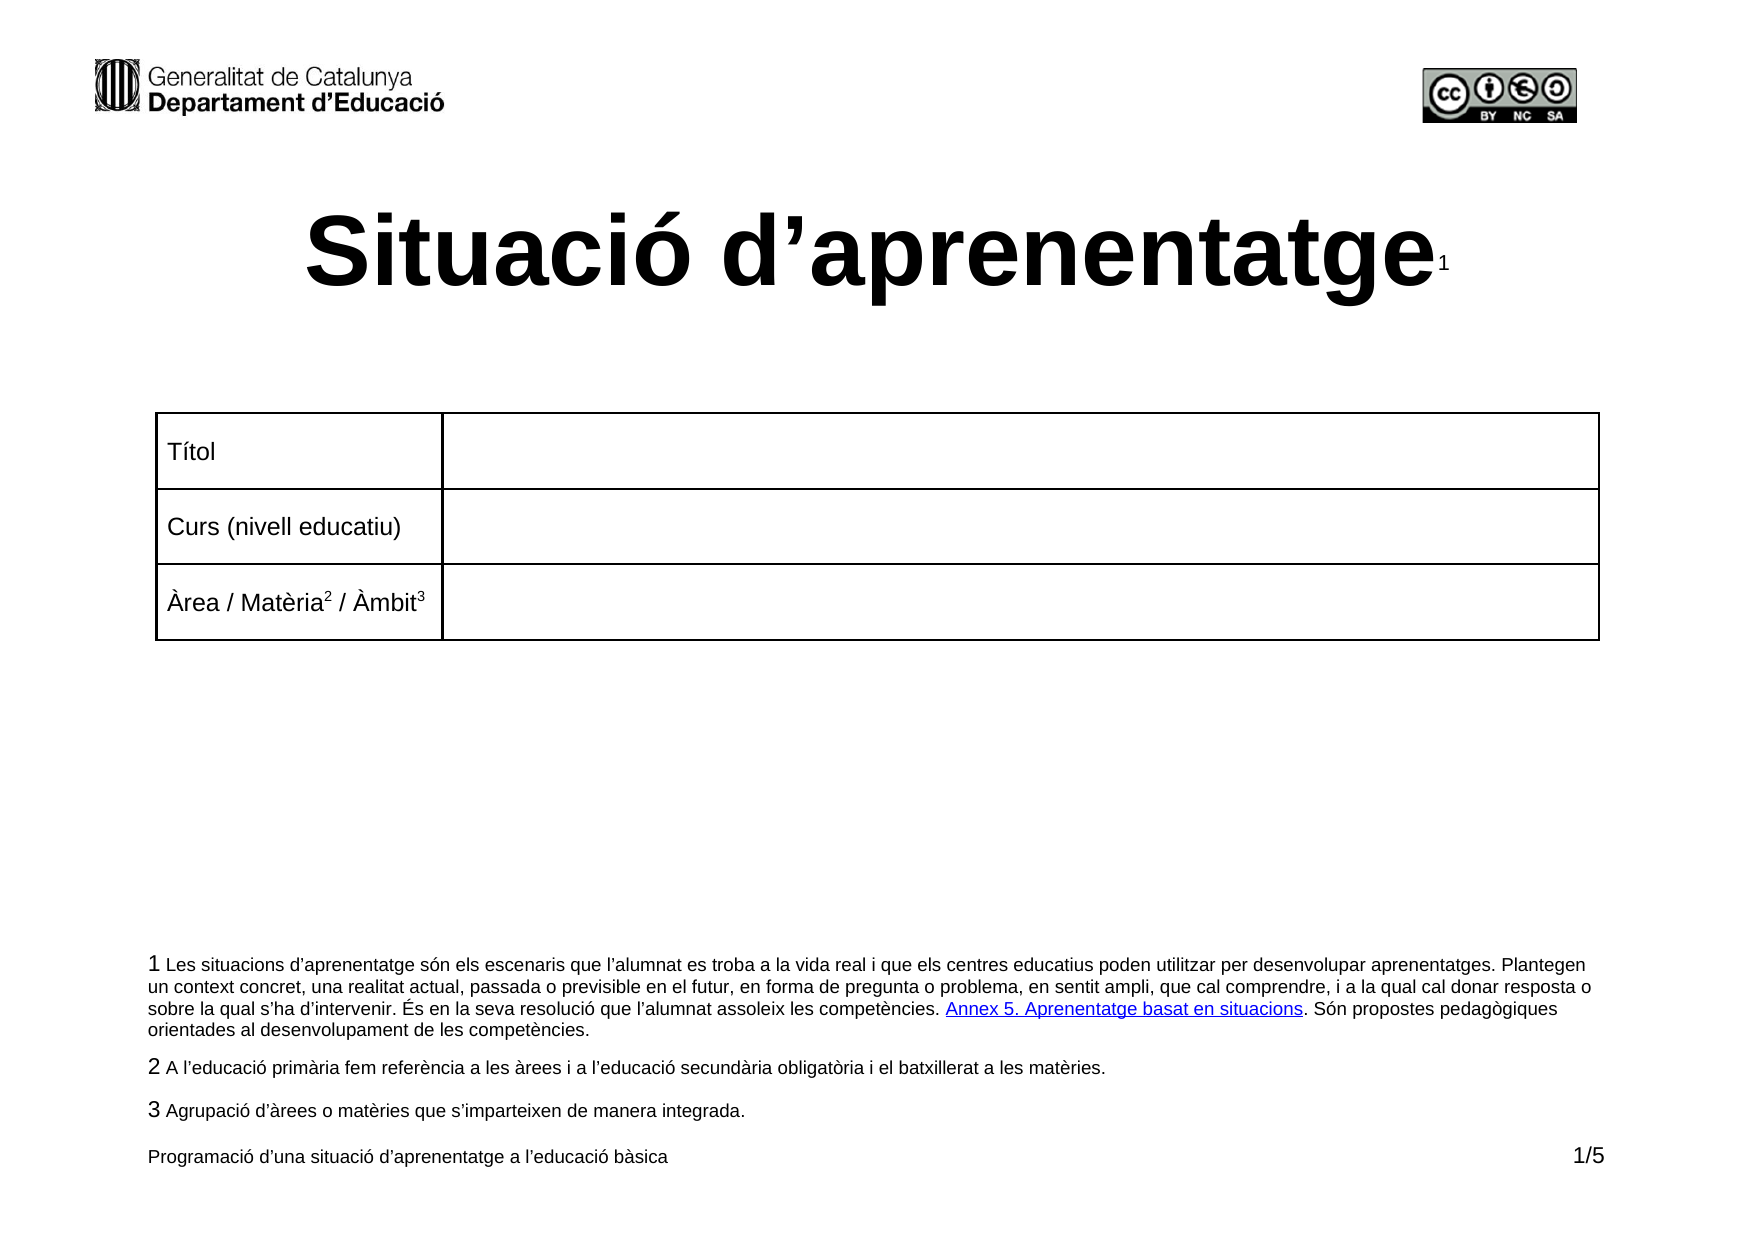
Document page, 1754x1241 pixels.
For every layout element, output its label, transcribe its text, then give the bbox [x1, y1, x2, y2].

table_cell [444, 490, 1598, 563]
table_header Títol [158, 414, 441, 488]
table_cell Curs (nivell educatiu) [158, 490, 441, 563]
table_cell [444, 565, 1598, 639]
text Situació d’aprenentatge [148, 192, 1606, 307]
picture [1422, 68, 1577, 123]
table_header [444, 414, 1598, 488]
picture [95, 59, 470, 123]
table_cell Àrea / Matèria / Àmbit [158, 565, 441, 639]
